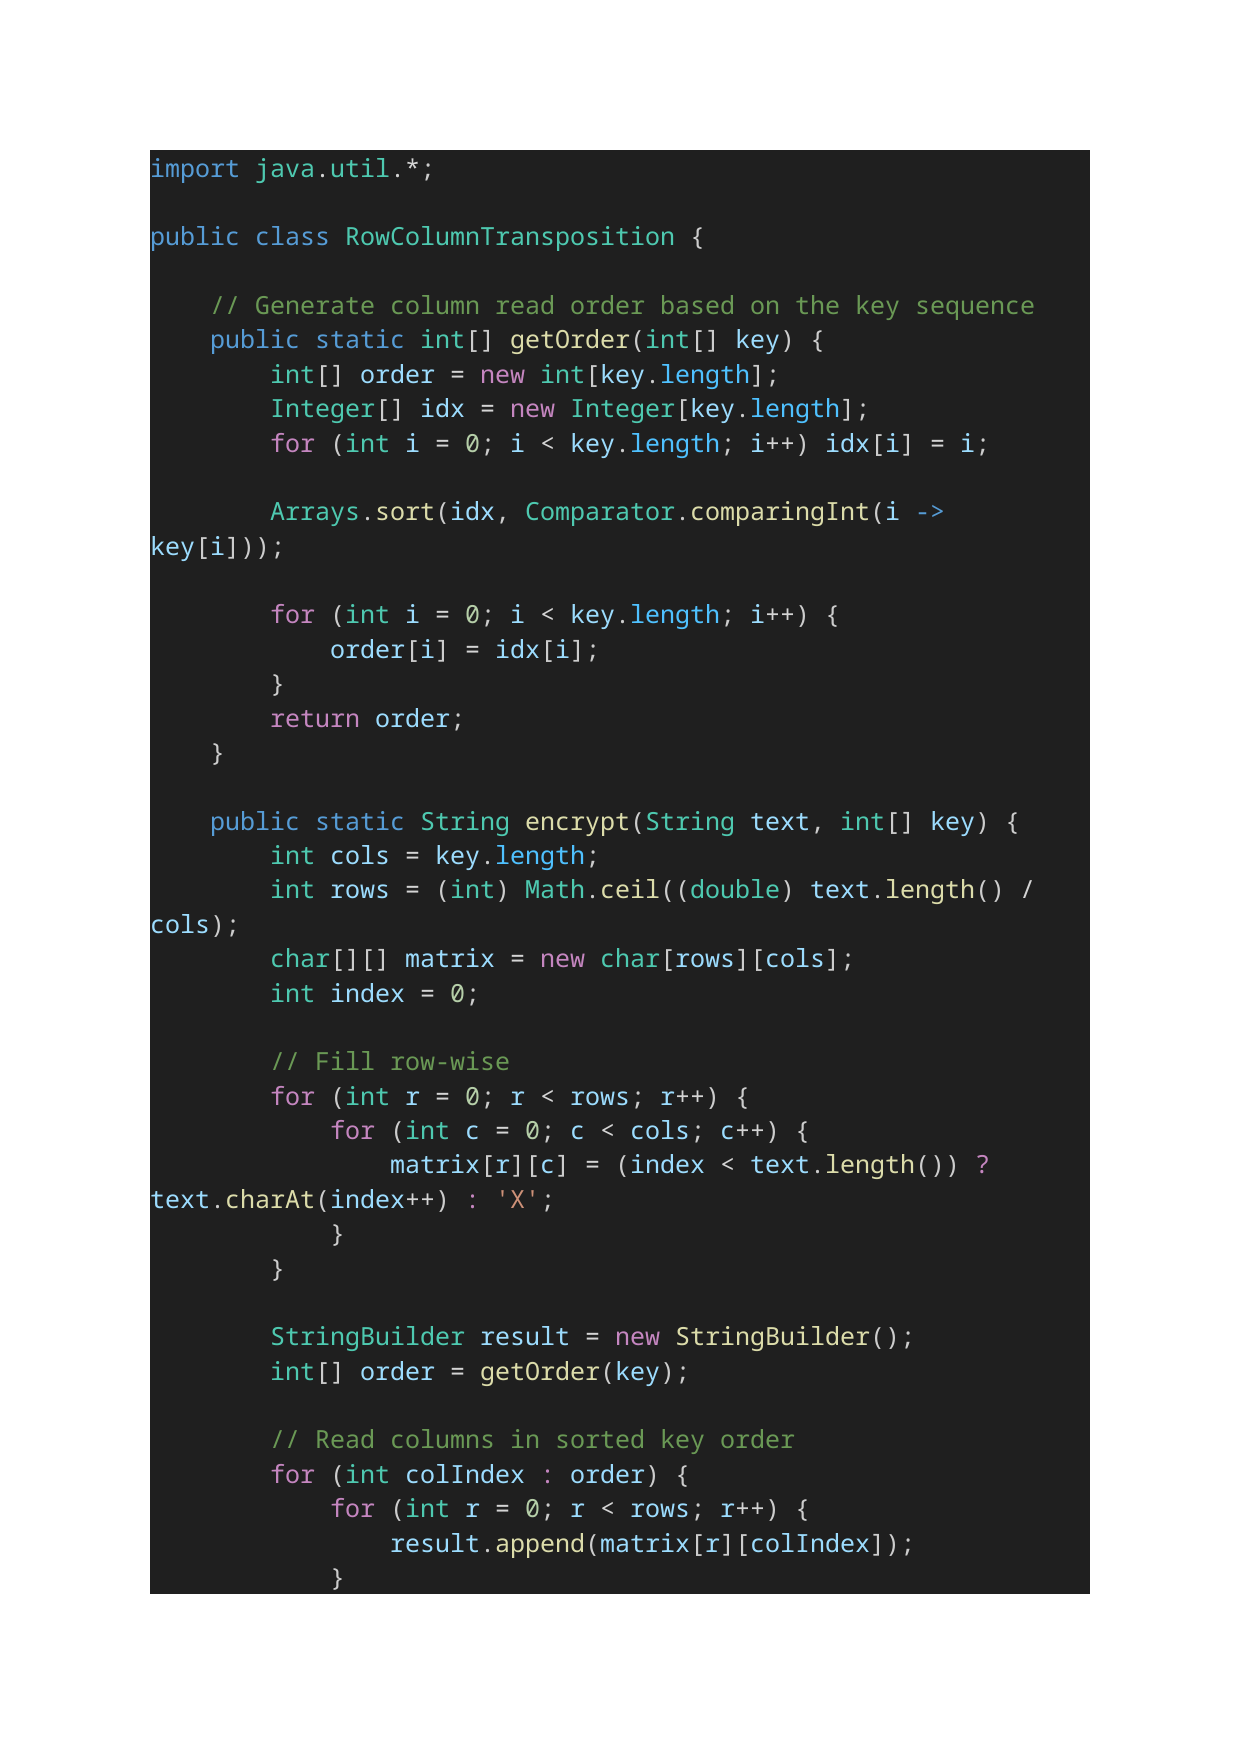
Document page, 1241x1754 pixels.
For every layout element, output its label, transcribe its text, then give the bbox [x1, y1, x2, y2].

text public static String encrypt(String text, int[] key) { [150, 803, 1090, 837]
text import java.util.*; [150, 150, 1090, 184]
text return order; [150, 700, 1090, 734]
text int rows = (int) Math.ceil((double) text.length() / cols); [150, 872, 1090, 941]
text Integer[] idx = new Integer[key.length]; [150, 391, 1090, 425]
text order[i] = idx[i]; [150, 631, 1090, 666]
text result.append(matrix[r][colIndex]); [150, 1525, 1090, 1559]
text for (int r = 0; r < rows; r++) { [150, 1078, 1090, 1112]
text // Fill row-wise [150, 1044, 1090, 1078]
text } [150, 1216, 1090, 1250]
text for (int colIndex : order) { [150, 1456, 1090, 1491]
text char[][] matrix = new char[rows][cols]; [150, 941, 1090, 975]
text Arrays.sort(idx, Comparator.comparingInt(i -> key[i])); [150, 494, 1090, 562]
text // Read columns in sorted key order [150, 1422, 1090, 1456]
text } [150, 734, 1090, 769]
text for (int i = 0; i < key.length; i++) { [150, 597, 1090, 631]
text for (int c = 0; c < cols; c++) { [150, 1112, 1090, 1147]
text matrix[r][c] = (index < text.length()) ? text.charAt(index++) : 'X'; [150, 1147, 1090, 1216]
text for (int r = 0; r < rows; r++) { [150, 1491, 1090, 1525]
text for (int i = 0; i < key.length; i++) idx[i] = i; [150, 425, 1090, 459]
text } [150, 666, 1090, 700]
text StringBuilder result = new StringBuilder(); [150, 1319, 1090, 1353]
text int[] order = new int[key.length]; [150, 356, 1090, 391]
text } [150, 1250, 1090, 1284]
text int index = 0; [150, 975, 1090, 1009]
text // Generate column read order based on the key sequence [150, 287, 1090, 322]
text int cols = key.length; [150, 837, 1090, 872]
text public class RowColumnTransposition { [150, 219, 1090, 253]
text } [150, 1559, 1090, 1594]
text int[] order = getOrder(key); [150, 1353, 1090, 1387]
text public static int[] getOrder(int[] key) { [150, 322, 1090, 356]
